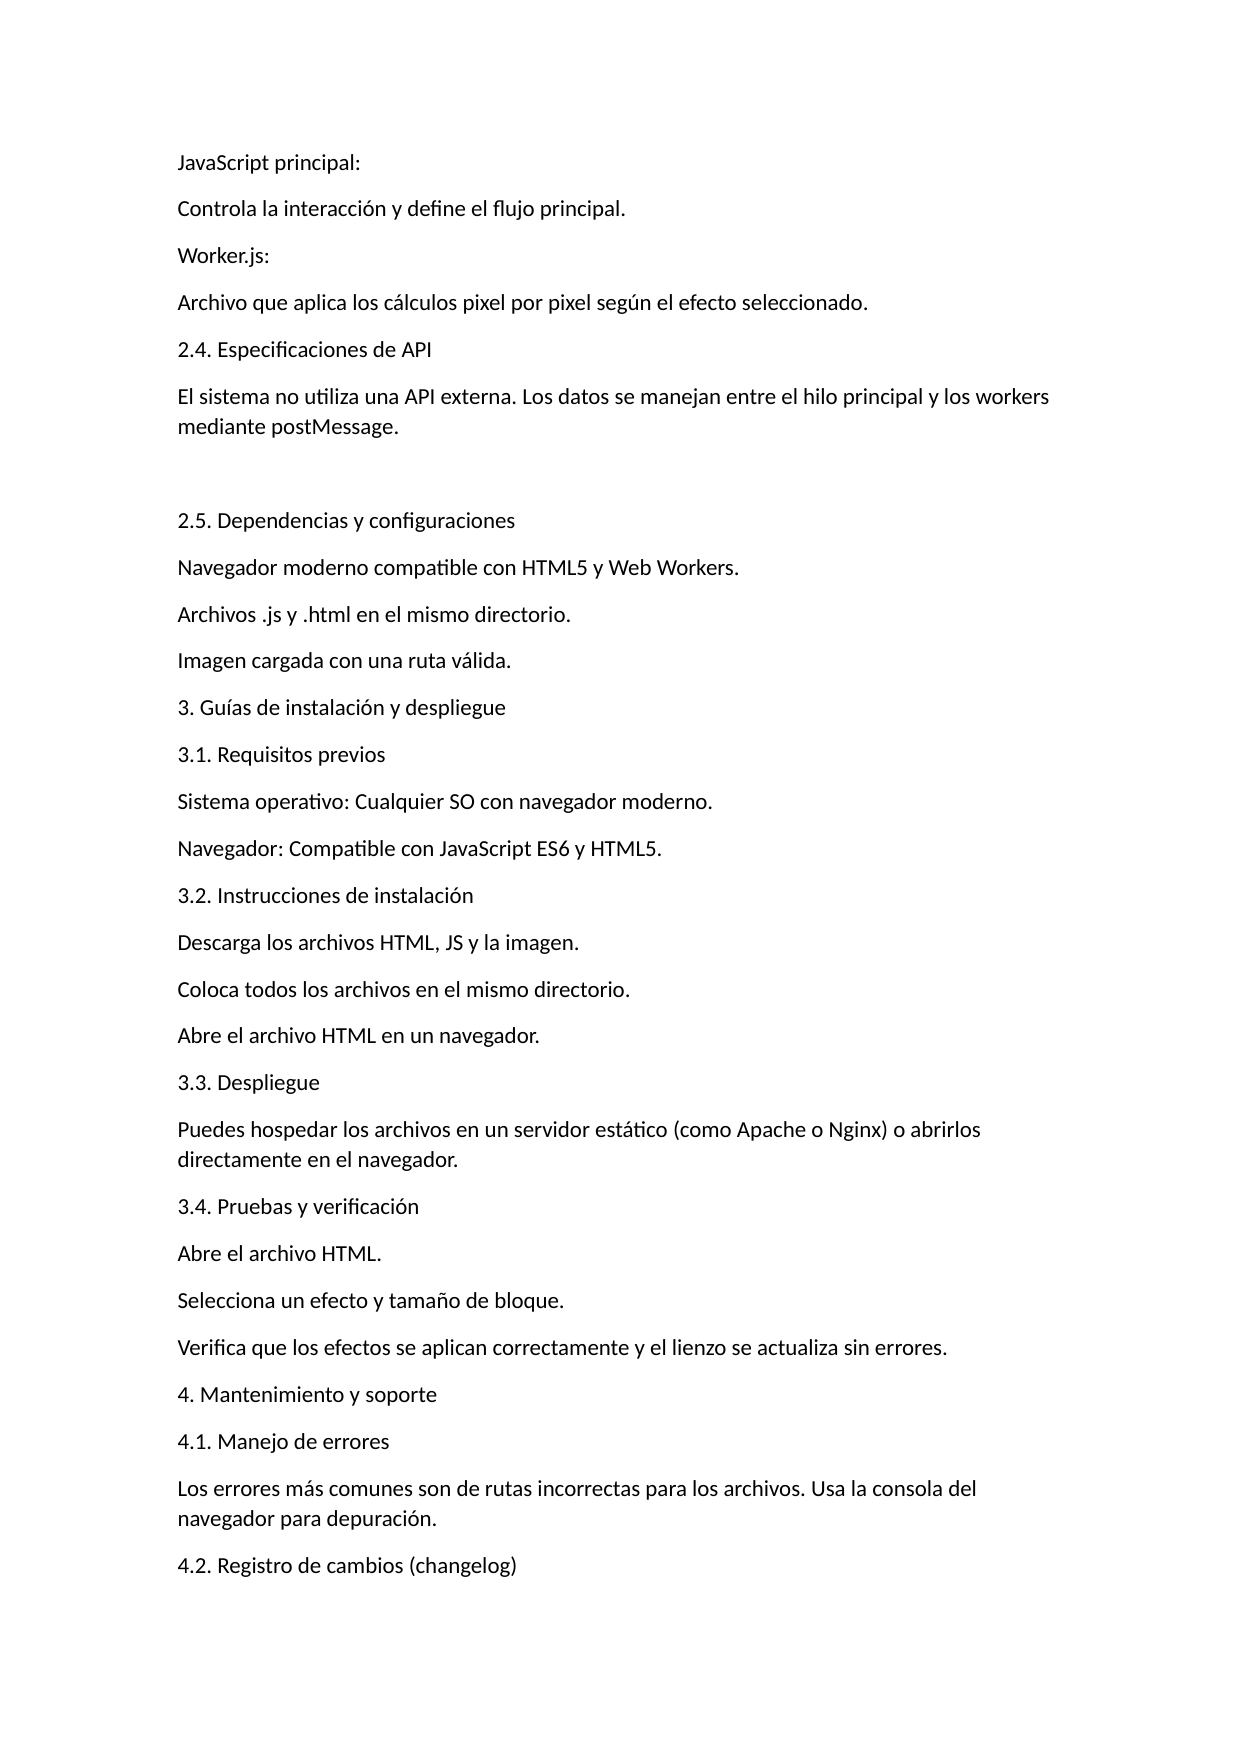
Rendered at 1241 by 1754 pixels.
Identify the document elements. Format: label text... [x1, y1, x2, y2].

text Los errores más comunes son de rutas incorrectas para los archivos. Usa la consola del navegador para depuración. [177, 1474, 1063, 1532]
text Puedes hospedar los archivos en un servidor estático (como Apache o Nginx) o abrirlos directamente en el navegador. [177, 1115, 1063, 1173]
text Sistema operativo: Cualquier SO con navegador moderno. [177, 787, 1063, 815]
text Selecciona un efecto y tamaño de bloque. [177, 1286, 1063, 1314]
text Abre el archivo HTML. [177, 1239, 1063, 1267]
text Abre el archivo HTML en un navegador. [177, 1022, 1063, 1049]
text JavaScript principal: [177, 148, 1063, 176]
text Archivo que aplica los cálculos pixel por pixel según el efecto seleccionado. [177, 288, 1063, 316]
text El sistema no utiliza una API externa. Los datos se manejan entre el hilo principal y los workers mediante postMessage. [177, 382, 1063, 440]
text 3.2. Instrucciones de instalación [177, 881, 1063, 909]
text 2.5. Dependencias y configuraciones [177, 506, 1063, 534]
text Imagen cargada con una ruta válida. [177, 647, 1063, 674]
text Navegador moderno compatible con HTML5 y Web Workers. [177, 553, 1063, 581]
text 3.3. Despliegue [177, 1068, 1063, 1096]
text Controla la interacción y define el flujo principal. [177, 194, 1063, 222]
text 2.4. Especificaciones de API [177, 335, 1063, 363]
text 4. Mantenimiento y soporte [177, 1380, 1063, 1408]
text Worker.js: [177, 241, 1063, 269]
text Descarga los archivos HTML, JS y la imagen. [177, 928, 1063, 956]
text Coloca todos los archivos en el mismo directorio. [177, 975, 1063, 1003]
text Verifica que los efectos se aplican correctamente y el lienzo se actualiza sin errores. [177, 1333, 1063, 1361]
text 4.2. Registro de cambios (changelog) [177, 1551, 1063, 1579]
text 3.1. Requisitos previos [177, 740, 1063, 768]
text Navegador: Compatible con JavaScript ES6 y HTML5. [177, 834, 1063, 862]
text 3. Guías de instalación y despliegue [177, 693, 1063, 721]
text 4.1. Manejo de errores [177, 1427, 1063, 1455]
text Archivos .js y .html en el mismo directorio. [177, 600, 1063, 628]
text 3.4. Pruebas y verificación [177, 1192, 1063, 1220]
